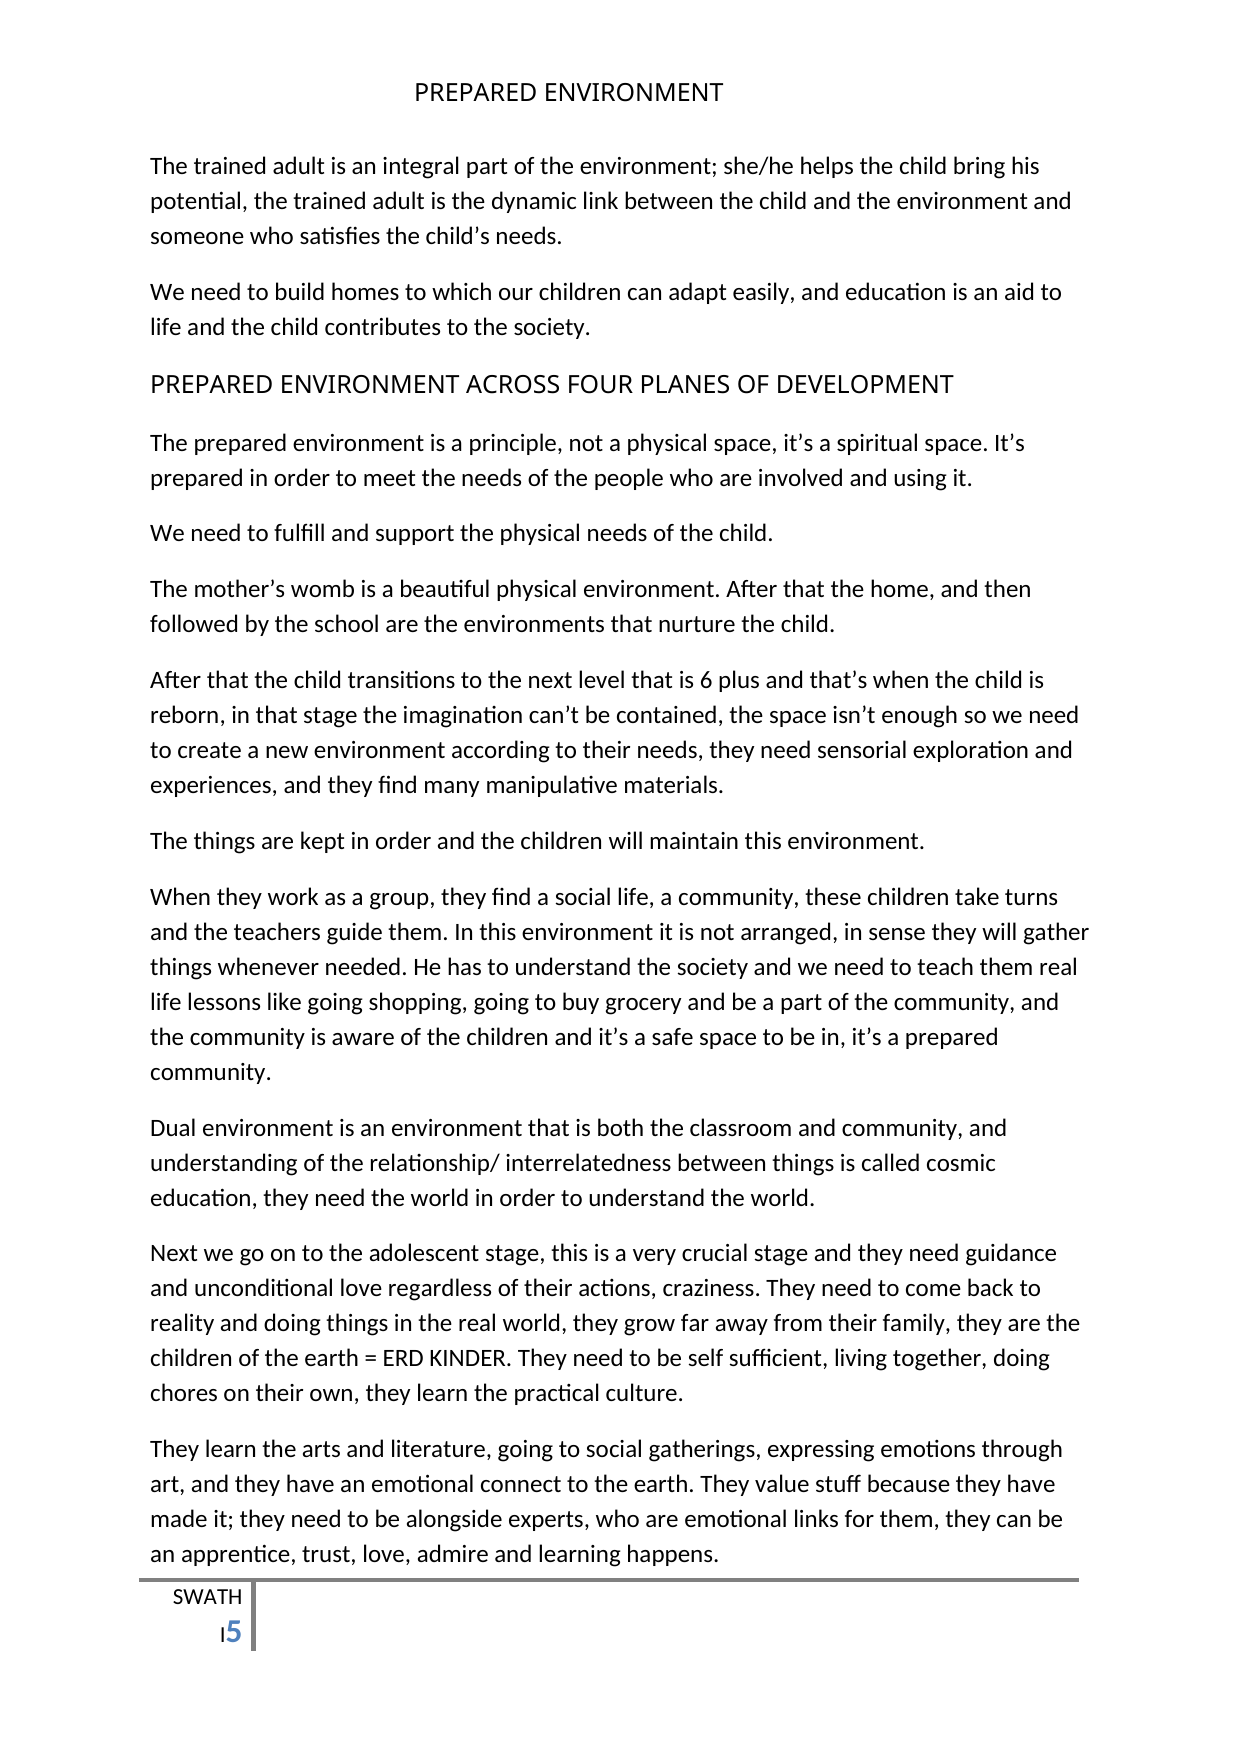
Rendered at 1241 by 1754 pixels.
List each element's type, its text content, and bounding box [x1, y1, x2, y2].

text They learn the arts and literature, going to social gatherings, expressing emotions through art, and they have an emotional connect to the earth. They value stuff because they have made it; they need to be alongside experts, who are emotional links for them, they can be an apprentice, trust, love, admire and learning happens. [150, 1433, 1090, 1569]
text The things are kept in order and the children will maintain this environment. [150, 825, 1090, 856]
text When they work as a group, they find a social life, a community, these children take turns and the teachers guide them. In this environment it is not arranged, in sense they will gather things whenever needed. He has to understand the society and we need to teach them real life lessons like going shopping, going to buy grocery and be a part of the community, and the community is aware of the children and it’s a safe space to be in, it’s a prepared community. [150, 881, 1090, 1086]
text We need to build homes to which our children can adapt easily, and education is an aid to life and the child contributes to the society. [150, 276, 1090, 341]
text Next we go on to the adolescent stage, this is a very crucial stage and they need guidance and unconditional love regardless of their actions, craziness. They need to come back to reality and doing things in the real world, they grow far away from their family, they are the children of the earth = ERD KINDER. They need to be self sufficient, living together, doing chores on their own, they learn the practical culture. [150, 1237, 1090, 1408]
text The prepared environment is a principle, not a physical space, it’s a spiritual space. It’s prepared in order to meet the needs of the people who are involved and using it. [150, 427, 1090, 492]
text The mother’s womb is a beautiful physical environment. After that the home, and then followed by the school are the environments that nurture the child. [150, 573, 1090, 639]
text Dual environment is an environment that is both the classroom and community, and understanding of the relationship/ interrelatedness between things is called cosmic education, they need the world in order to understand the world. [150, 1112, 1090, 1212]
text We need to fulfill and support the physical needs of the child. [150, 517, 1090, 548]
text After that the child transitions to the next level that is 6 plus and that’s when the child is reborn, in that stage the imagination can’t be contained, the space isn’t enough so we need to create a new environment according to their needs, they need sensorial exploration and experiences, and they find many manipulative materials. [150, 664, 1090, 800]
text The trained adult is an integral part of the environment; she/he helps the child bring his potential, the trained adult is the dynamic link between the child and the environment and someone who satisfies the child’s needs. [150, 150, 1090, 251]
text PREPARED ENVIRONMENT ACROSS FOUR PLANES OF DEVELOPMENT [150, 367, 1090, 401]
